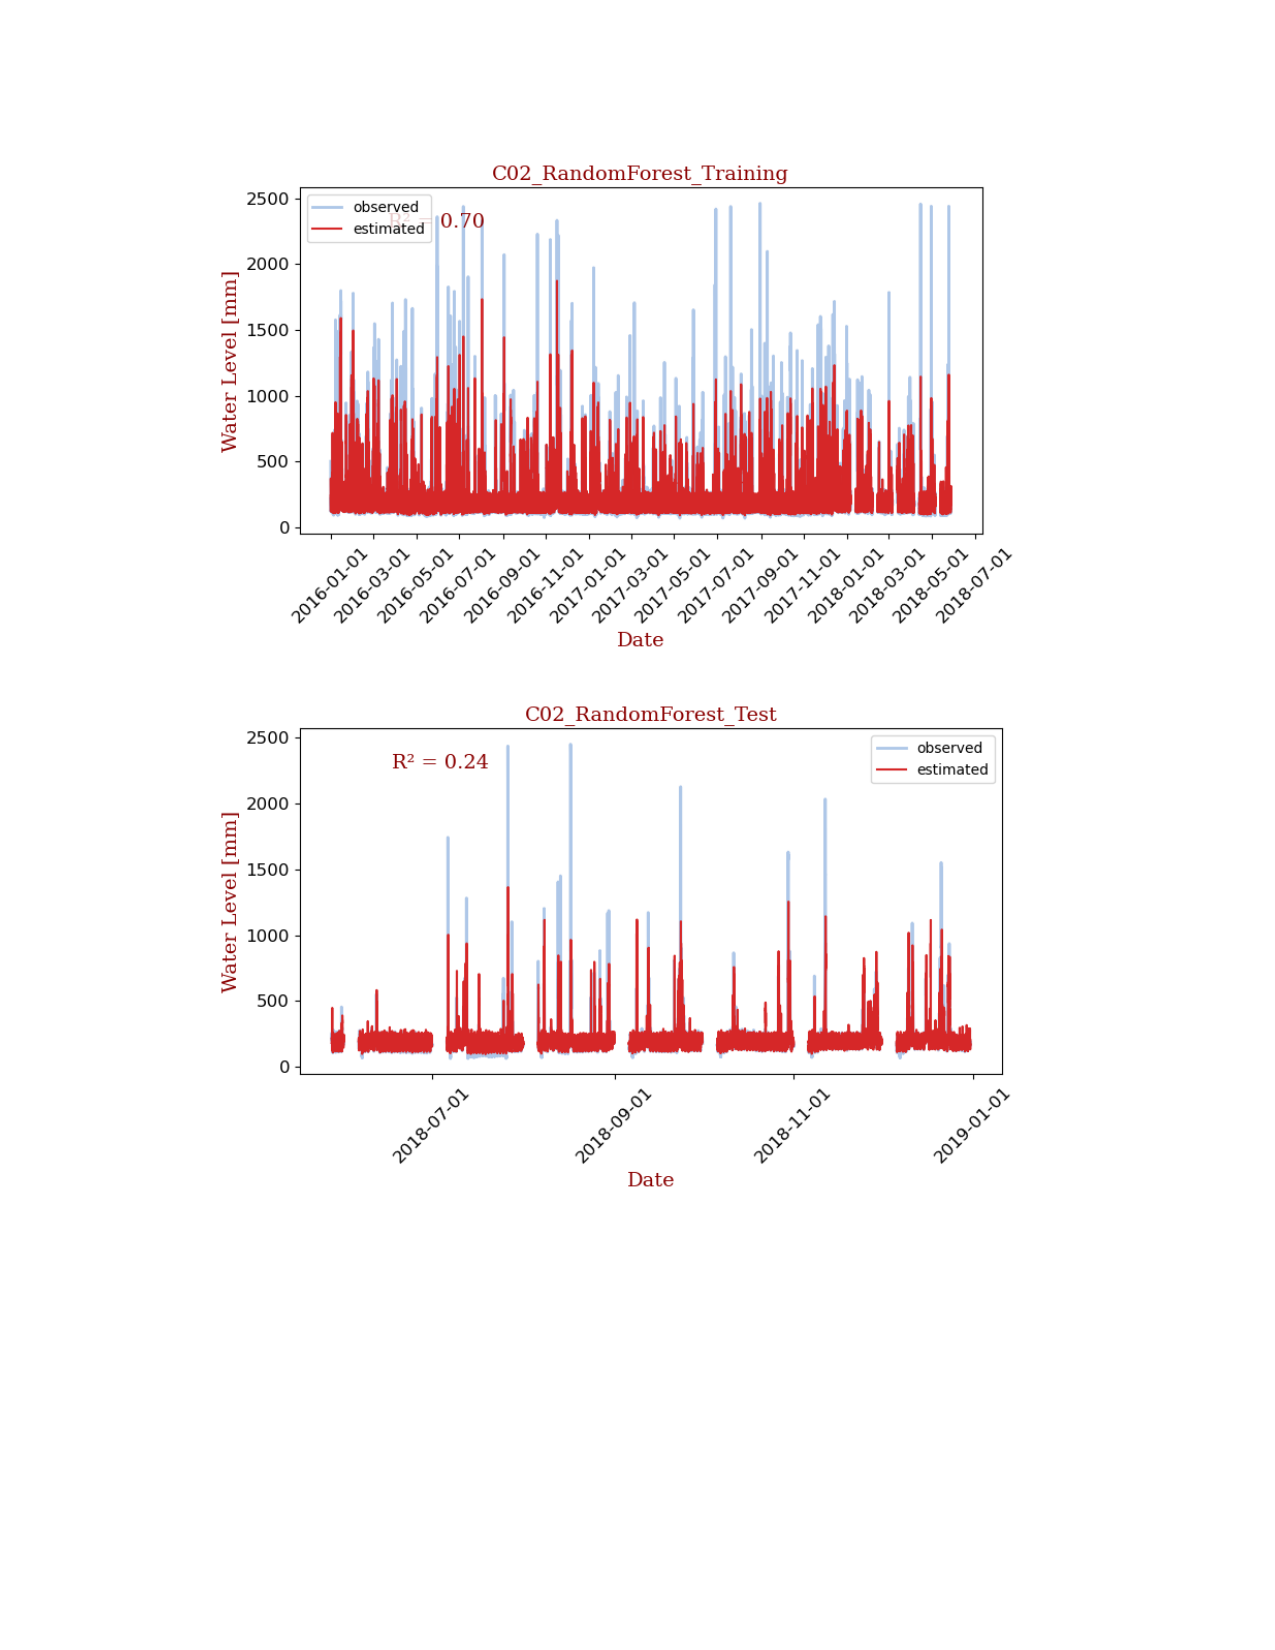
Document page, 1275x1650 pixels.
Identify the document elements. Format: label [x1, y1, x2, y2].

picture [206, 150, 1032, 666]
picture [206, 690, 1032, 1206]
